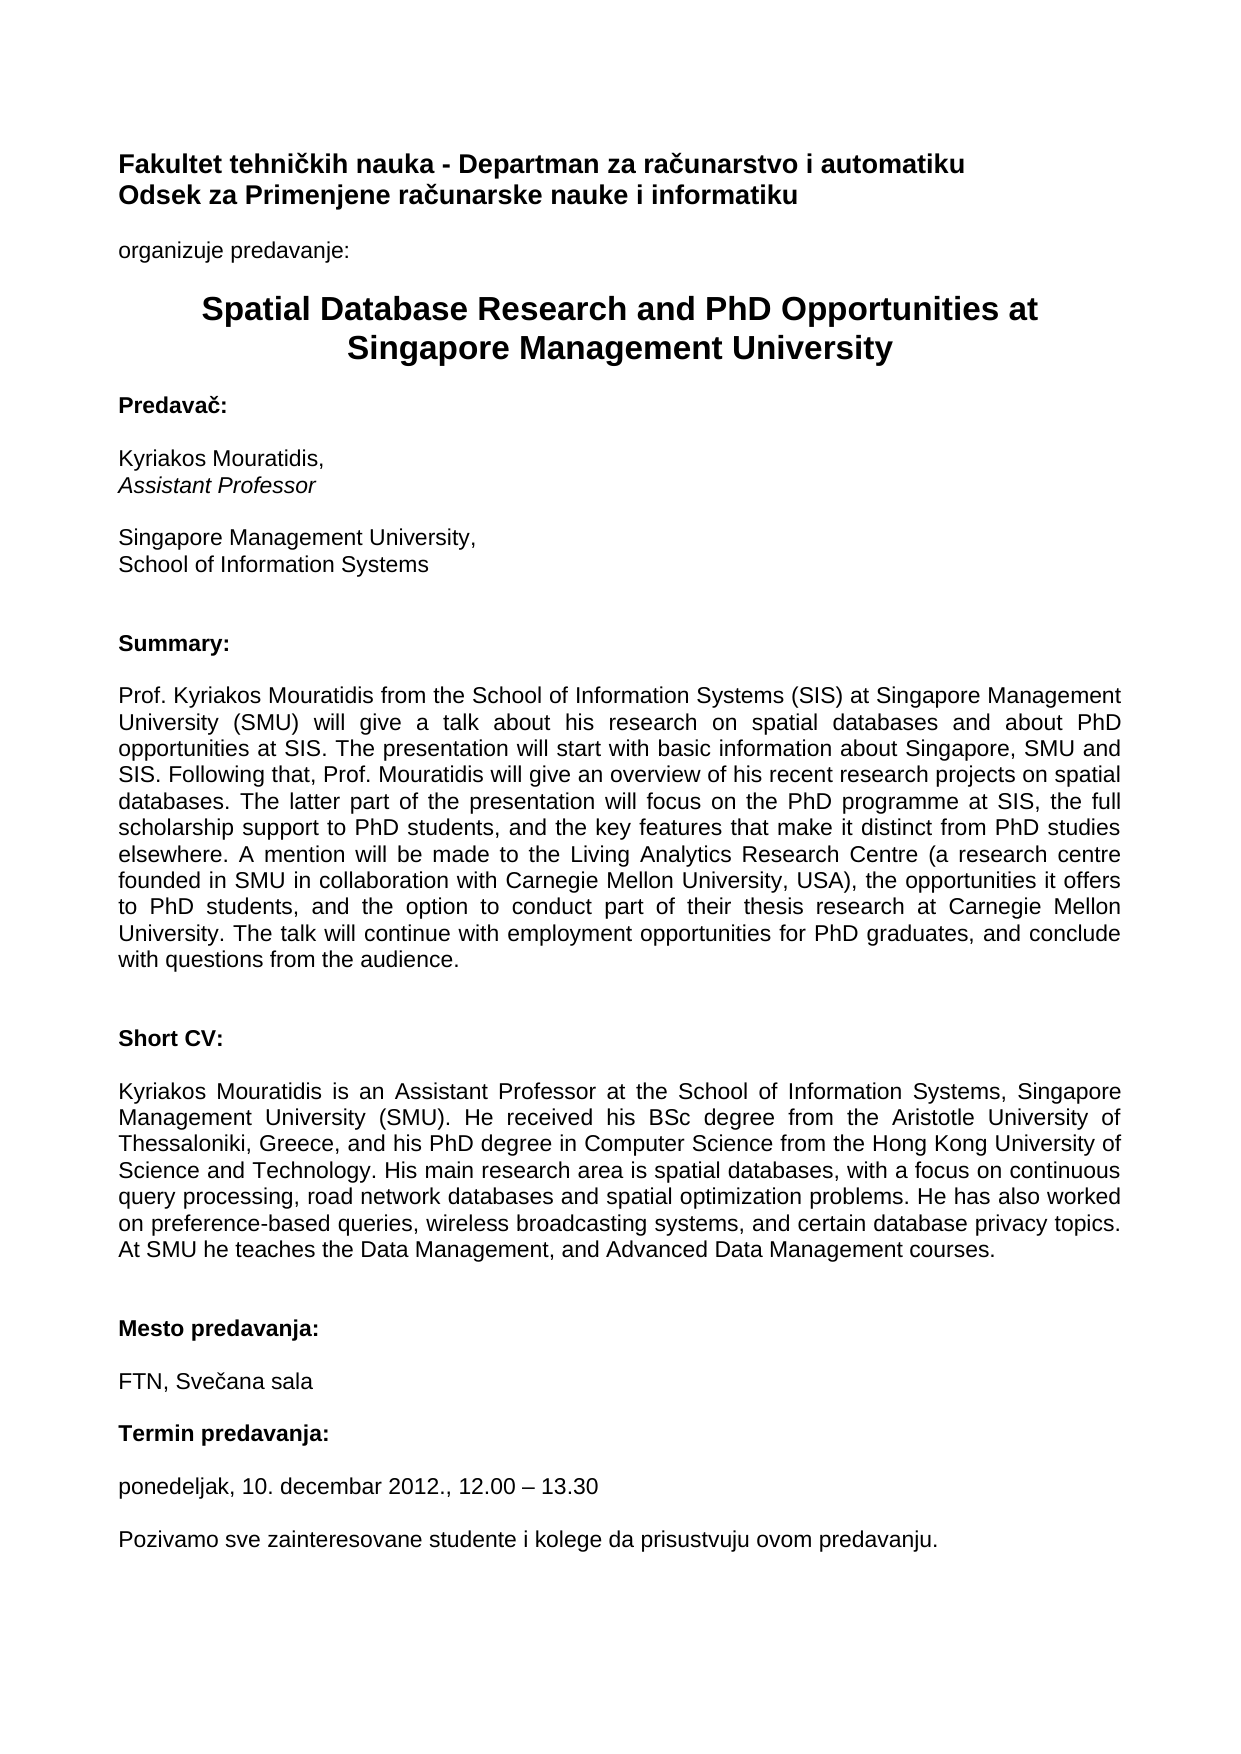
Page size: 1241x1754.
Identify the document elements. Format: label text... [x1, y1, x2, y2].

text Mesto predavanja: [118, 1315, 1122, 1341]
text ponedeljak, 10. decembar 2012., 12.00 – 13.30 [118, 1473, 1122, 1499]
text Short CV: [118, 1025, 1122, 1051]
text Termin predavanja: [118, 1420, 1122, 1447]
text Predavač: [118, 392, 1122, 419]
text Fakultet tehničkih nauka - Departman za računarstvo i automatiku [118, 148, 1122, 179]
text School of Information Systems [118, 551, 1122, 577]
text Kyriakos Mouratidis, [118, 445, 1122, 472]
text Prof. Kyriakos Mouratidis from the School of Information Systems (SIS) at Singapore Management University (SMU) will give a talk about his research on spatial databases and about PhD opportunities at SIS. The presentation will start with basic information about Singapore, SMU and SIS. Following that, Prof. Mouratidis will give an overview of his recent research projects on spatial databases. The latter part of the presentation will focus on the PhD programme at SIS, the full scholarship support to PhD students, and the key features that make it distinct from PhD studies elsewhere. A mention will be made to the Living Analytics Research Centre (a research centre founded in SMU in collaboration with Carnegie Mellon University, USA), the opportunities it offers to PhD students, and the option to conduct part of their thesis research at Carnegie Mellon University. The talk will continue with employment opportunities for PhD graduates, and conclude with questions from the audience. [118, 682, 1122, 972]
text FTN, Svečana sala [118, 1368, 1122, 1394]
text organizuje predavanje: [118, 237, 1122, 263]
text Pozivamo sve zainteresovane studente i kolege da prisustvuju ovom predavanju. [118, 1526, 1122, 1552]
text Kyriakos Mouratidis is an Assistant Professor at the School of Information Systems, Singapore Management University (SMU). He received his BSc degree from the Aristotle University of Thessaloniki, Greece, and his PhD degree in Computer Science from the Hong Kong University of Science and Technology. His main research area is spatial databases, with a focus on continuous query processing, road network databases and spatial optimization problems. He has also worked on preference-based queries, wireless broadcasting systems, and certain database privacy topics. At SMU he teaches the Data Management, and Advanced Data Management courses. [118, 1078, 1122, 1262]
text Assistant Professor [118, 472, 1122, 498]
text Singapore Management University, [118, 524, 1122, 551]
text Spatial Database Research and PhD Opportunities at Singapore Management University [118, 289, 1122, 366]
text Odsek za Primenjene računarske nauke i informatiku [118, 179, 1122, 210]
text Summary: [118, 630, 1122, 656]
